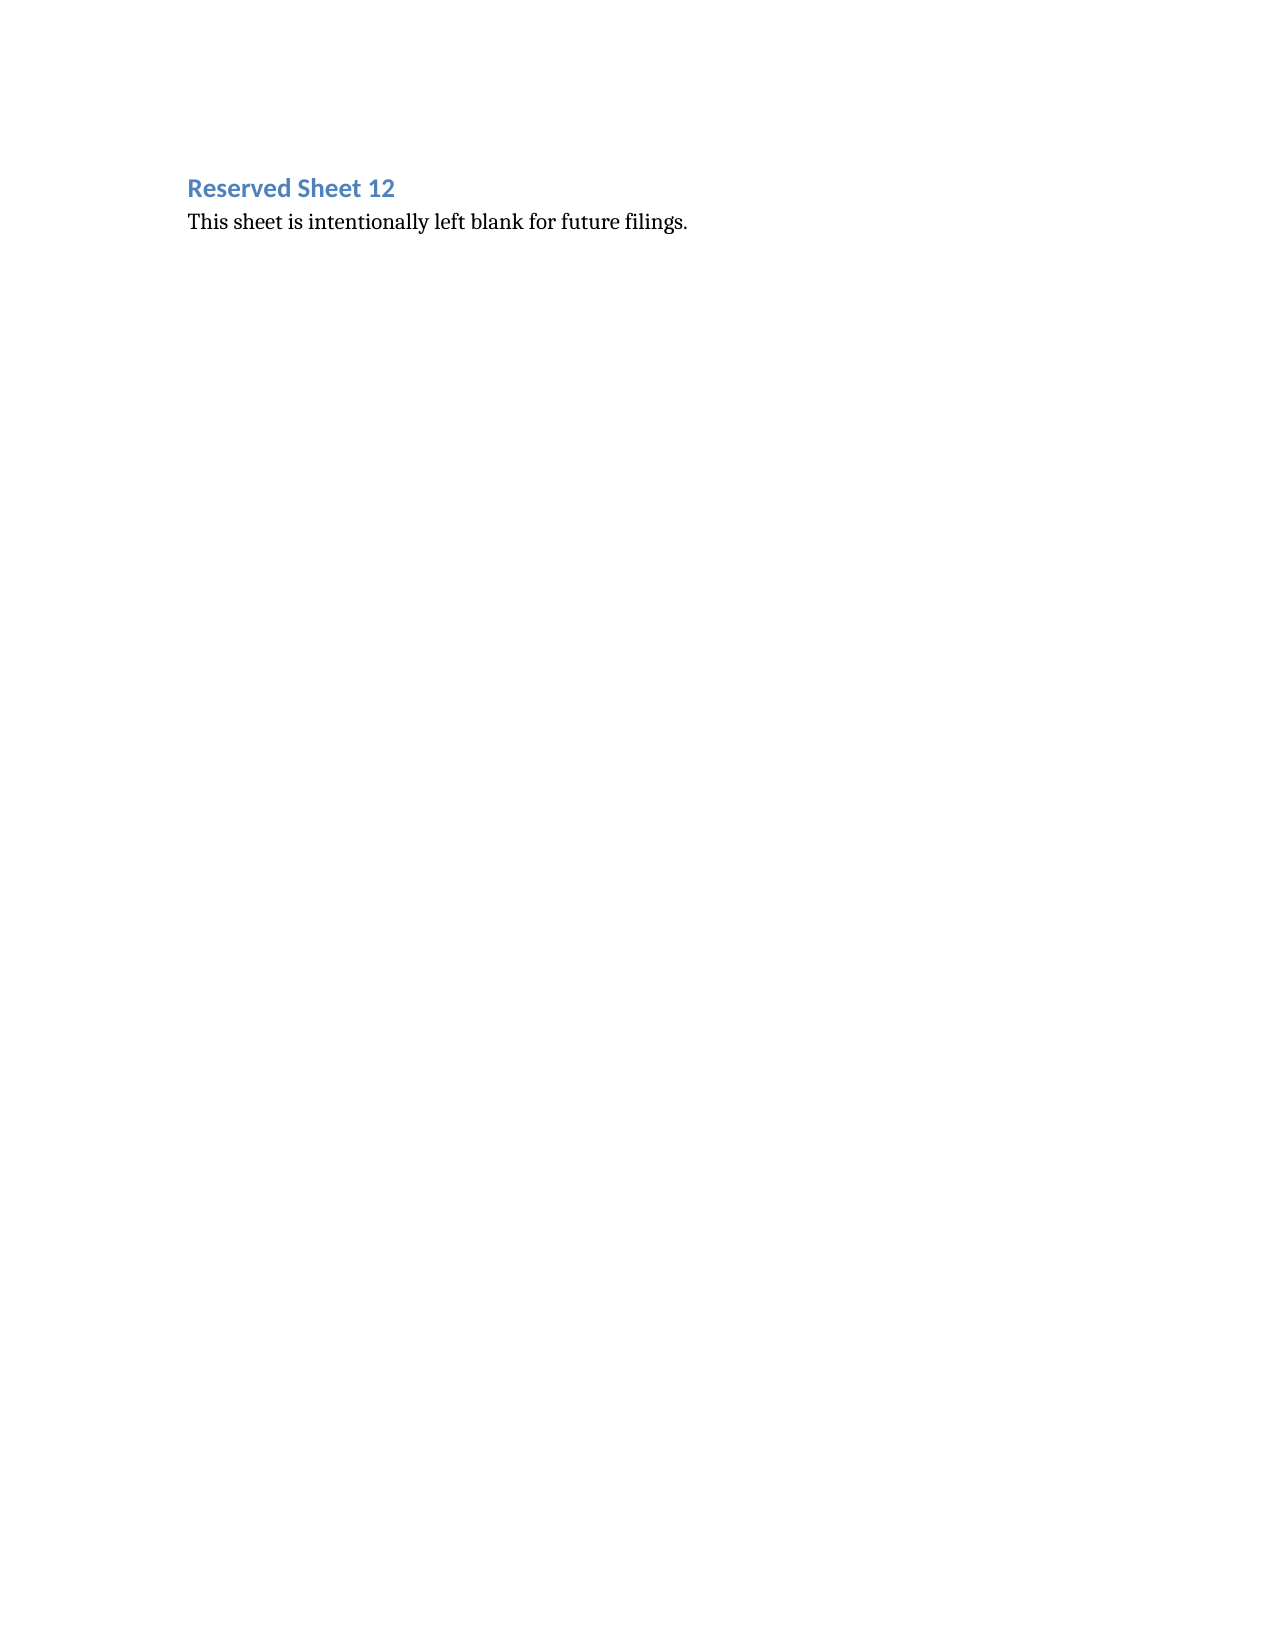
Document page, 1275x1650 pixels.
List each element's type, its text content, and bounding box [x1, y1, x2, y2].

text This sheet is intentionally left blank for future filings. [187, 209, 1087, 235]
subtitle Reserved Sheet 12 [187, 171, 1087, 204]
